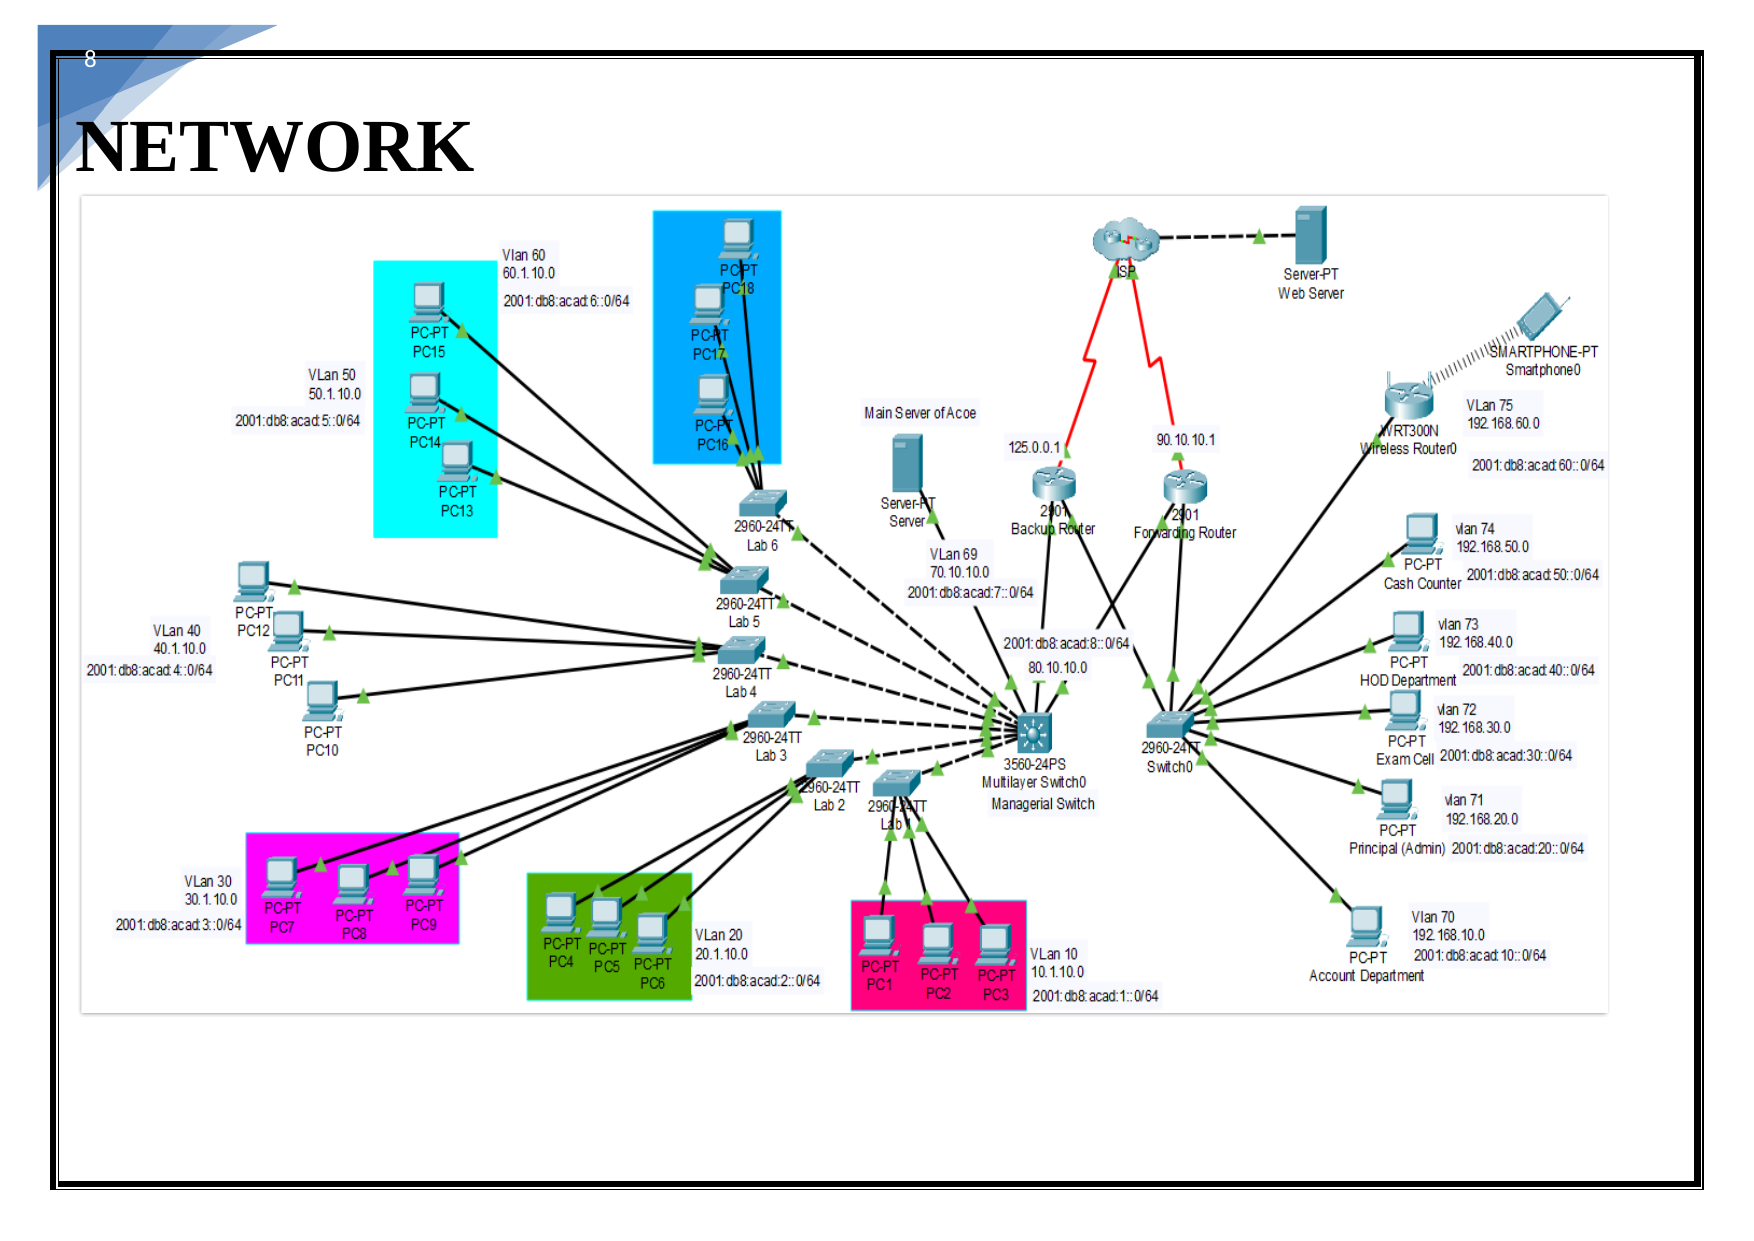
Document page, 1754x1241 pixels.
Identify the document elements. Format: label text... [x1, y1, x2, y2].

picture [37, 24, 279, 193]
picture [59, 59, 279, 193]
picture [81, 196, 1608, 1013]
